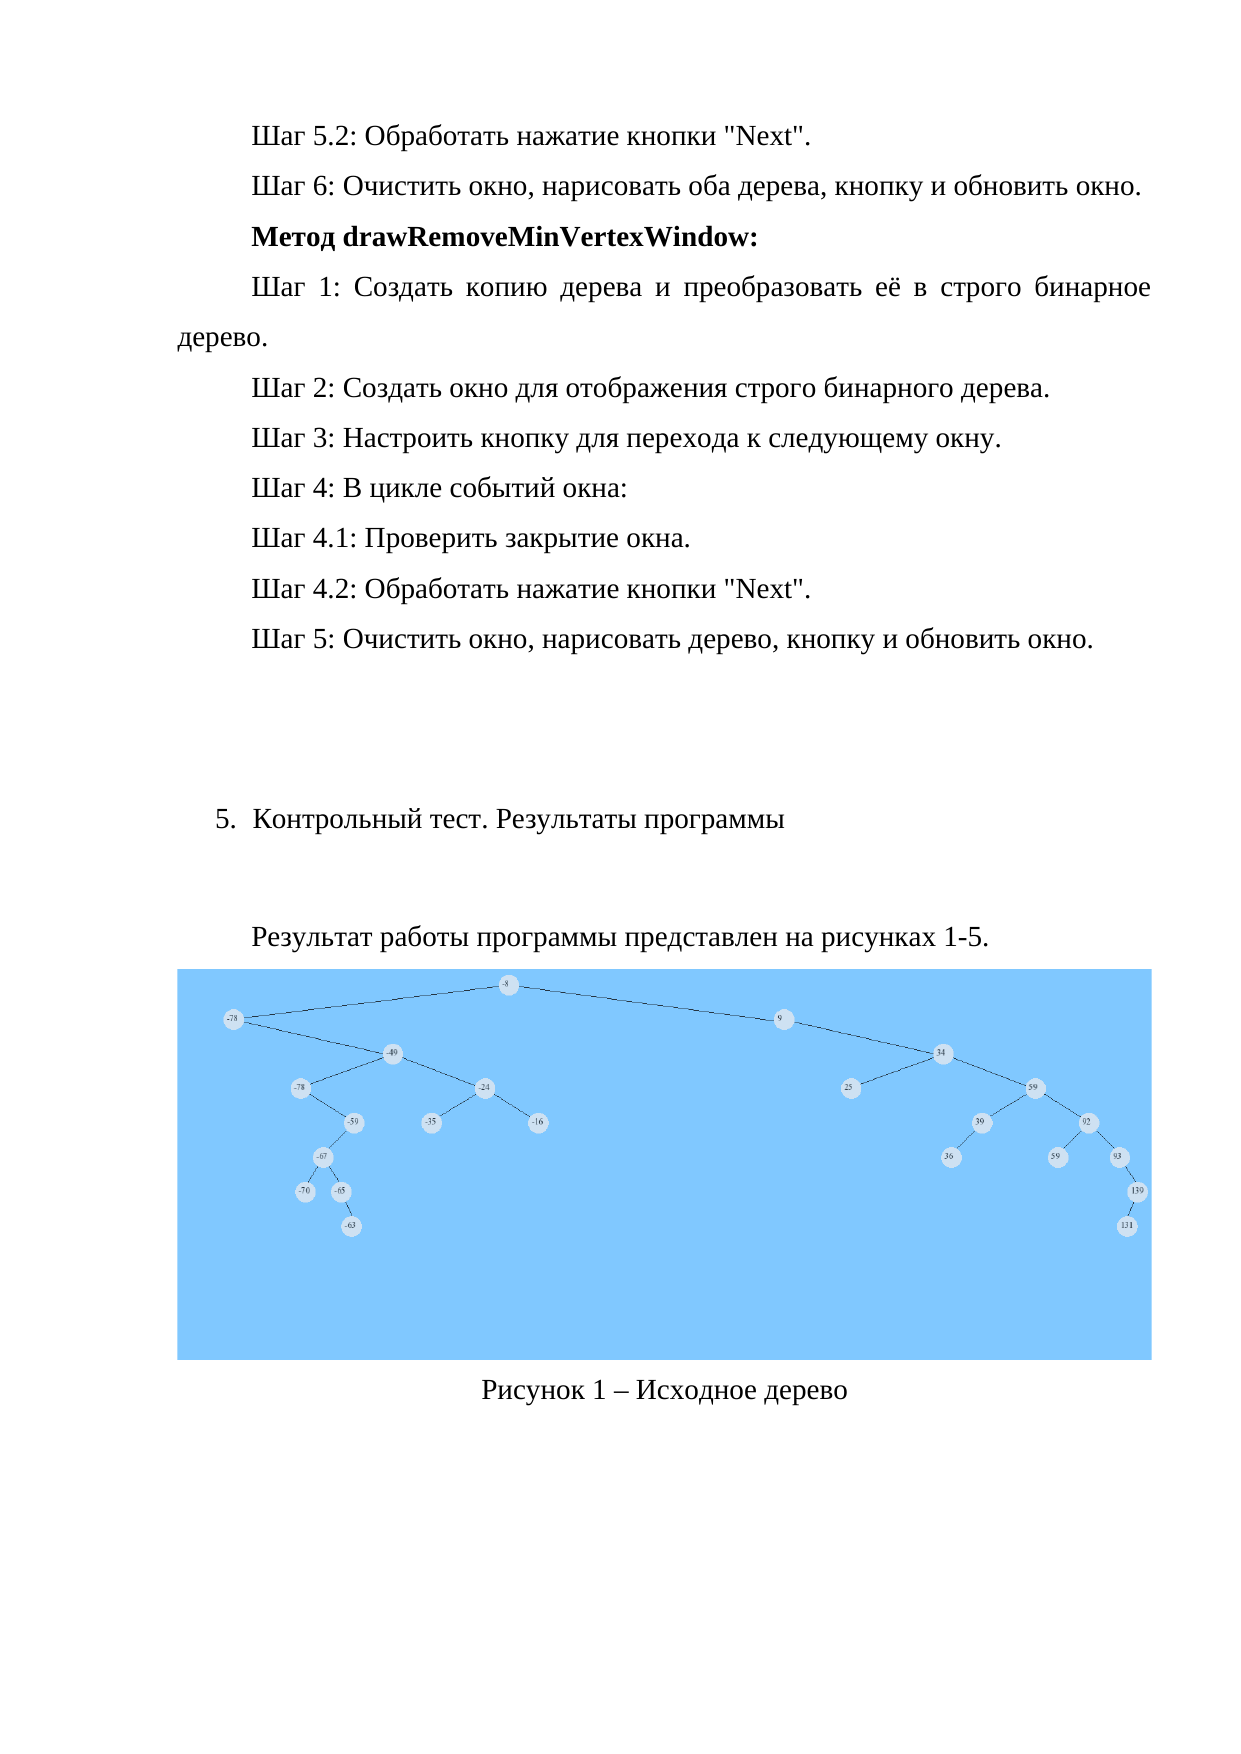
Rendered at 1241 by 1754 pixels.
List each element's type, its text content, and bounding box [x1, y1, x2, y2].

text Шаг 6: Очистить окно, нарисовать оба дерева, кнопку и обновить окно. [177, 168, 1152, 202]
text Шаг 5: Очистить окно, нарисовать дерево, кнопку и обновить окно. [177, 621, 1152, 655]
text Шаг 2: Создать окно для отображения строго бинарного дерева. [177, 370, 1152, 403]
text Рисунок 1 – Исходное дерево [177, 1372, 1152, 1406]
list Контрольный тест. Результаты программы [215, 801, 1152, 834]
text Метод drawRemoveMinVertexWindow: [177, 219, 1152, 252]
text Шаг 1: Создать копию дерева и преобразовать её в строго бинарное дерево. [177, 269, 1152, 353]
text Шаг 4.2: Обработать нажатие кнопки "Next". [177, 571, 1152, 604]
text Результат работы программы представлен на рисунках 1-5. [177, 919, 1152, 953]
text Шаг 3: Настроить кнопку для перехода к следующему окну. [177, 420, 1152, 453]
text Шаг 5.2: Обработать нажатие кнопки "Next". [177, 118, 1152, 152]
text Шаг 4: В цикле событий окна: [177, 470, 1152, 504]
picture [177, 969, 1152, 1360]
text Шаг 4.1: Проверить закрытие окна. [177, 521, 1152, 554]
